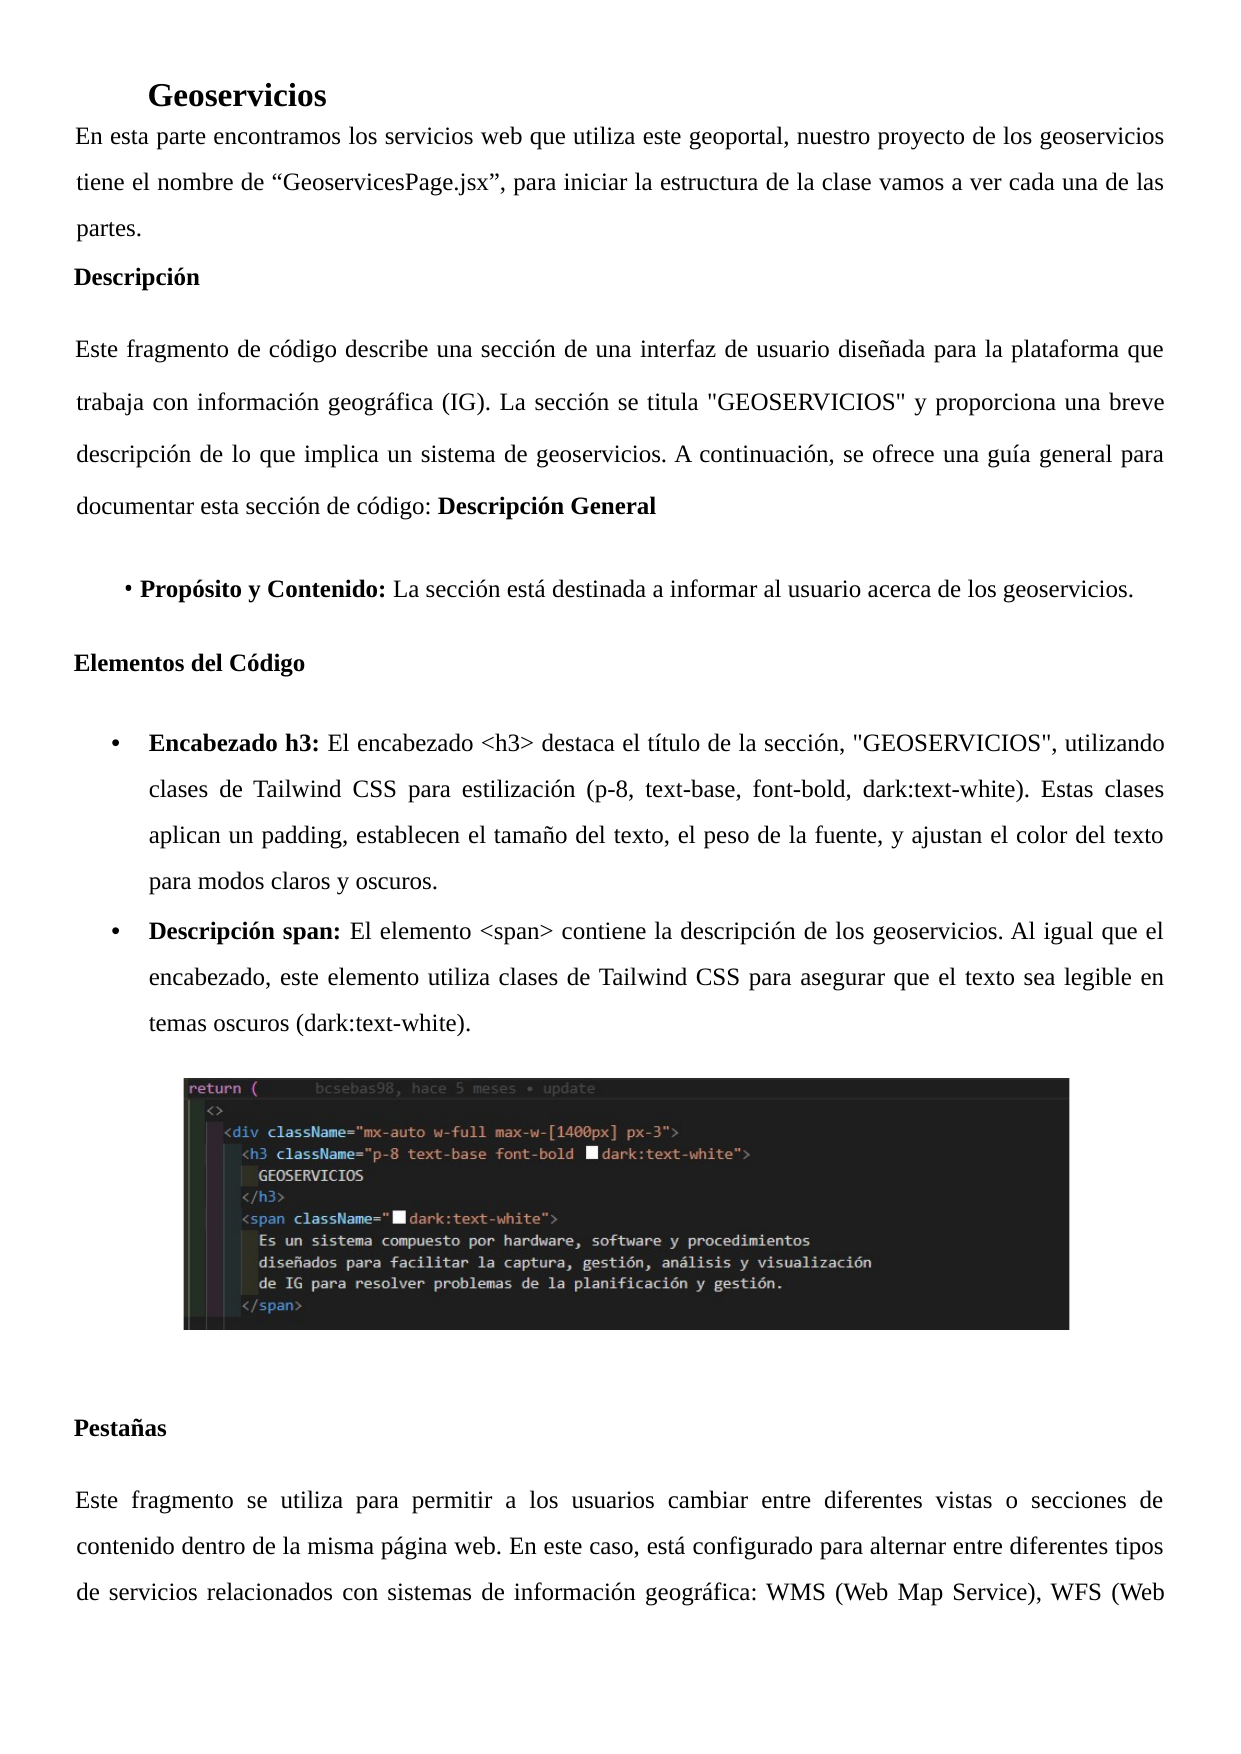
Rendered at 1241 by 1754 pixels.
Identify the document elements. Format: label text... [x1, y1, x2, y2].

text • Propósito y Contenido: La sección está destinada a informar al usuario acerca de los geoservicios. [86, 570, 1172, 604]
text Este fragmento de código describe una sección de una interfaz de usuario diseñada para la plataforma que trabaja con información geográfica (IG). La sección se titula "GEOSERVICIOS" y proporciona una breve descripción de lo que implica un sistema de geoservicios. A continuación, se ofrece una guía general para documentar esta sección de código: Descripción General [75, 334, 1166, 520]
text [75, 1485, 1166, 1606]
picture [183, 1078, 1070, 1330]
list Descripción span: El elemento <span> contiene la descripción de los geoservicios. Al igual que el encabezado, este elemento utiliza clases de Tailwind CSS para asegurar que el texto sea legible en temas oscuros (dark:text-white). [111, 916, 1166, 1036]
subtitle Elementos del Código [73, 648, 1172, 677]
subtitle Pestañas [73, 1413, 1172, 1442]
subtitle Geoservicios [147, 75, 1172, 113]
subtitle Descripción [73, 262, 1172, 291]
text En esta parte encontramos los servicios web que utiliza este geoportal, nuestro proyecto de los geoservicios tiene el nombre de “GeoservicesPage.jsx”, para iniciar la estructura de la clase vamos a ver cada una de las partes. [75, 121, 1166, 241]
list Encabezado h3: El encabezado <h3> destaca el título de la sección, "GEOSERVICIOS", utilizando clases de Tailwind CSS para estilización (p-8, text-base, font-bold, dark:text-white). Estas clases aplican un padding, establecen el tamaño del texto, el peso de la fuente, y ajustan el color del texto para modos claros y oscuros. [111, 728, 1166, 894]
